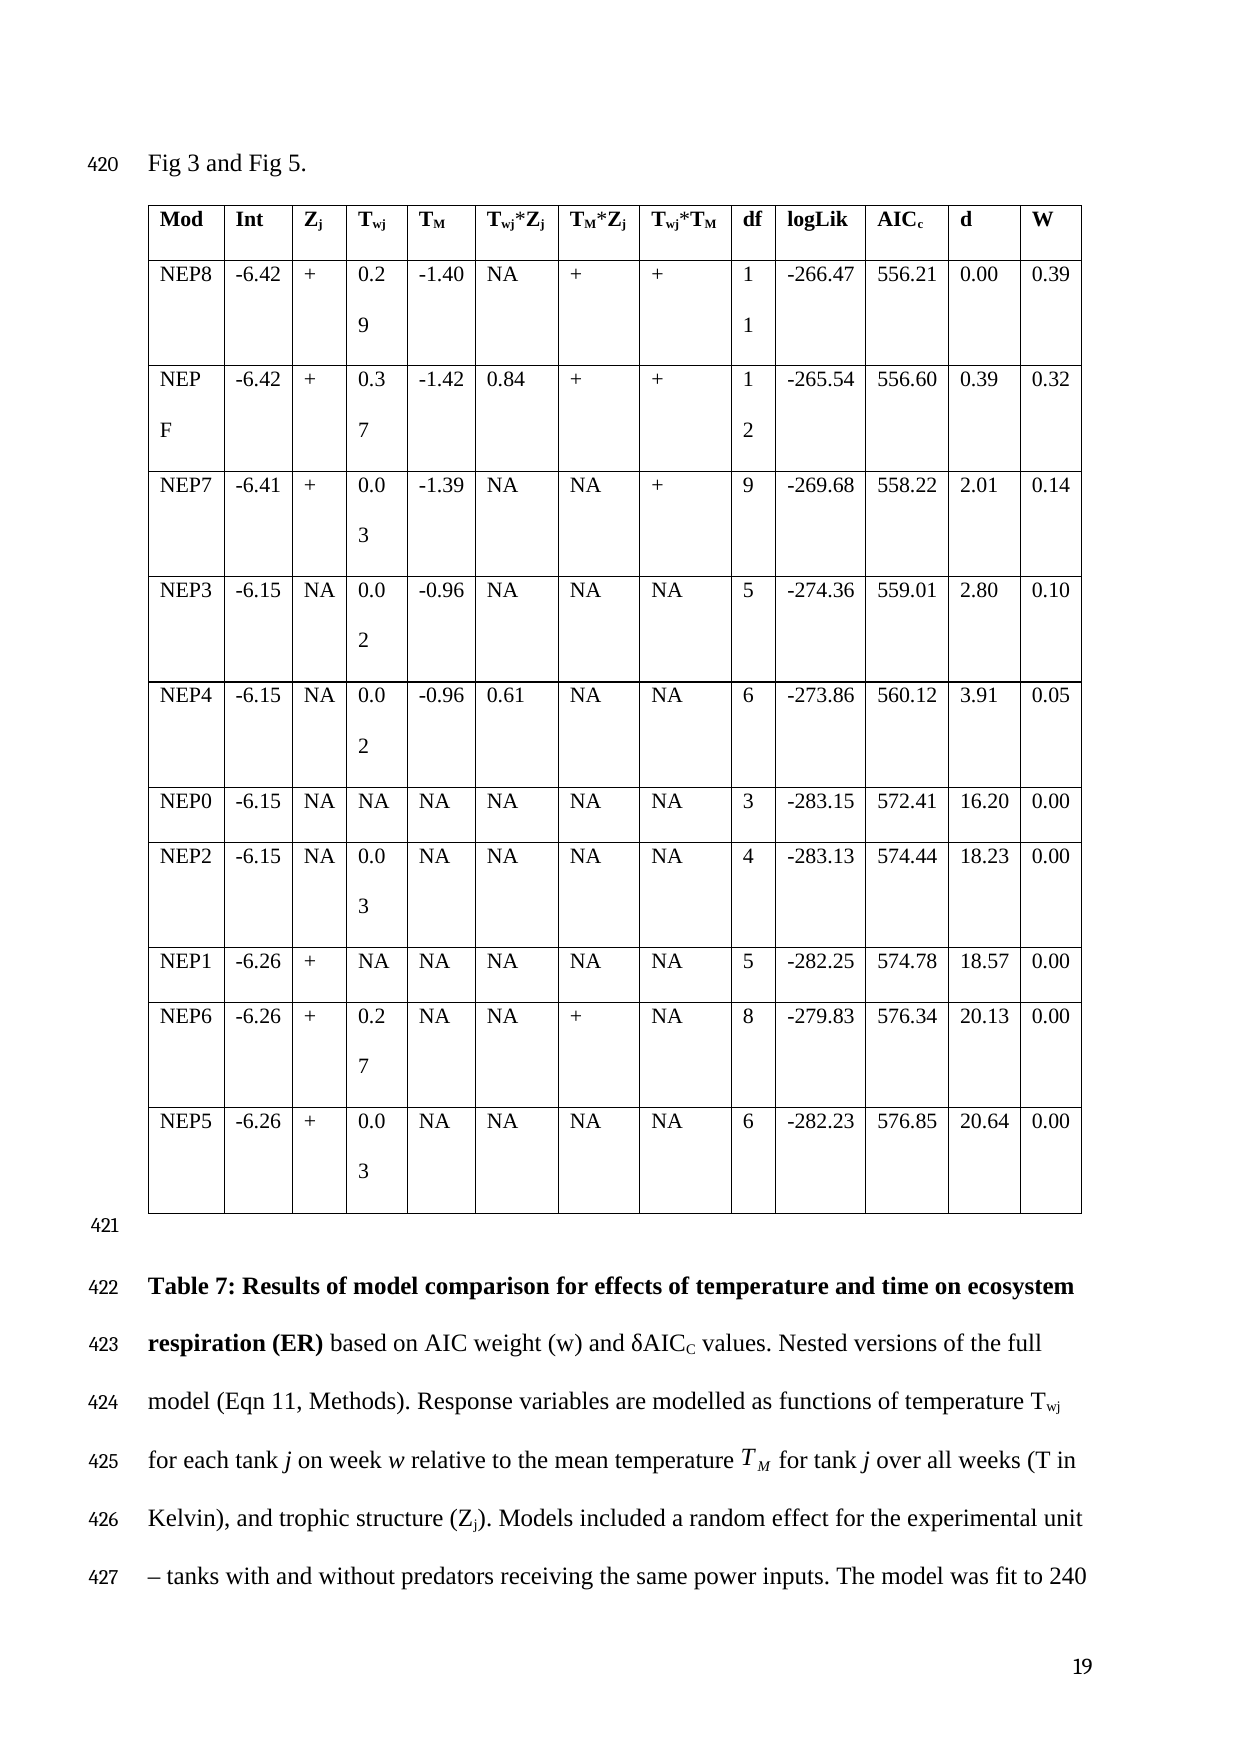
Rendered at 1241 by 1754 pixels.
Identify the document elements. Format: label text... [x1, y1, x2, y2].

table_cell -279.83 [776, 1003, 865, 1107]
table_header d [949, 206, 1020, 260]
table_cell NA [293, 683, 346, 787]
table_cell -266.47 [776, 261, 865, 365]
table_cell NEP3 [149, 577, 224, 681]
table_cell 5 [732, 577, 775, 681]
table_cell NA [347, 948, 407, 1002]
table_cell 576.34 [866, 1003, 948, 1107]
table_cell 0.03 [347, 472, 407, 576]
table_cell NEPF [149, 366, 224, 471]
table_cell 2.01 [949, 472, 1020, 576]
table_cell 556.21 [866, 261, 948, 365]
table_cell 11 [732, 261, 775, 365]
table_header AICc [866, 206, 948, 260]
table_cell + [559, 261, 639, 365]
table_cell 0.61 [476, 683, 558, 787]
table_header Twj*Zj [476, 206, 558, 260]
table_cell NA [559, 948, 639, 1002]
table_cell NA [476, 472, 558, 576]
table_cell NA [640, 1003, 731, 1107]
table_cell NEP7 [149, 472, 224, 576]
table_cell -283.13 [776, 843, 865, 947]
table_cell -269.68 [776, 472, 865, 576]
table_cell NA [408, 1108, 475, 1212]
table_cell 0.32 [1021, 366, 1081, 471]
table_cell 5 [732, 948, 775, 1002]
table_cell NA [559, 1108, 639, 1212]
table_cell -1.42 [408, 366, 475, 471]
table_cell -283.15 [776, 788, 865, 842]
table_cell 8 [732, 1003, 775, 1107]
table_cell 18.23 [949, 843, 1020, 947]
table_cell 0.29 [347, 261, 407, 365]
table_cell NA [476, 577, 558, 681]
table_cell + [293, 1108, 346, 1212]
table_cell 20.13 [949, 1003, 1020, 1107]
table_cell NEP5 [149, 1108, 224, 1212]
table_cell -6.42 [225, 261, 292, 365]
table_cell 4 [732, 843, 775, 947]
table_cell NA [408, 843, 475, 947]
table_cell NA [293, 843, 346, 947]
table_cell 556.60 [866, 366, 948, 471]
table_cell NA [476, 1108, 558, 1212]
table_cell 0.00 [1021, 948, 1081, 1002]
table_header Mod [149, 206, 224, 260]
table_cell -6.26 [225, 1003, 292, 1107]
table_cell NA [476, 948, 558, 1002]
table_cell NA [347, 788, 407, 842]
table_cell NA [640, 683, 731, 787]
table_cell NA [640, 843, 731, 947]
table_cell NA [476, 1003, 558, 1107]
table_cell 0.03 [347, 1108, 407, 1212]
table_cell NA [559, 683, 639, 787]
table_cell NA [640, 577, 731, 681]
table_cell NA [559, 577, 639, 681]
table_cell + [293, 1003, 346, 1107]
table_cell NA [640, 788, 731, 842]
table_cell -274.36 [776, 577, 865, 681]
table_cell 0.84 [476, 366, 558, 471]
table_cell -6.41 [225, 472, 292, 576]
table_cell 0.27 [347, 1003, 407, 1107]
table_cell -6.15 [225, 788, 292, 842]
table_cell -1.40 [408, 261, 475, 365]
table_cell NA [559, 788, 639, 842]
table_header Zj [293, 206, 346, 260]
table_header Twj*TM [640, 206, 731, 260]
table_header Twj [347, 206, 407, 260]
table_cell 12 [732, 366, 775, 471]
table_cell + [640, 366, 731, 471]
table_cell -6.42 [225, 366, 292, 471]
table_cell 576.85 [866, 1108, 948, 1212]
table_cell NA [476, 261, 558, 365]
table_cell 574.44 [866, 843, 948, 947]
table_cell 0.10 [1021, 577, 1081, 681]
table_cell 0.00 [949, 261, 1020, 365]
table_cell 0.05 [1021, 683, 1081, 787]
table_cell 558.22 [866, 472, 948, 576]
table_cell 6 [732, 683, 775, 787]
table_cell 3.91 [949, 683, 1020, 787]
table_cell 6 [732, 1108, 775, 1212]
table_cell NA [476, 843, 558, 947]
table_cell -273.86 [776, 683, 865, 787]
table_cell -6.15 [225, 843, 292, 947]
table_cell NA [476, 788, 558, 842]
table_cell -1.39 [408, 472, 475, 576]
table_cell NA [408, 948, 475, 1002]
table_header TM*Zj [559, 206, 639, 260]
table_cell 0.39 [1021, 261, 1081, 365]
table_cell NA [408, 788, 475, 842]
table_cell NA [293, 577, 346, 681]
table_cell NA [408, 1003, 475, 1107]
table_cell NA [293, 788, 346, 842]
table_cell -6.26 [225, 948, 292, 1002]
table_cell + [293, 472, 346, 576]
table_cell 3 [732, 788, 775, 842]
table_cell 0.14 [1021, 472, 1081, 576]
table_cell NEP4 [149, 683, 224, 787]
table_cell 560.12 [866, 683, 948, 787]
table_header logLik [776, 206, 865, 260]
table_cell NA [640, 948, 731, 1002]
table_cell 9 [732, 472, 775, 576]
table_cell -6.15 [225, 577, 292, 681]
table_cell 0.03 [347, 843, 407, 947]
table_cell 16.20 [949, 788, 1020, 842]
table_cell -282.25 [776, 948, 865, 1002]
table_cell NA [559, 843, 639, 947]
table_cell 574.78 [866, 948, 948, 1002]
table_cell -265.54 [776, 366, 865, 471]
table_cell NA [559, 472, 639, 576]
table_cell NEP8 [149, 261, 224, 365]
table_cell 0.00 [1021, 843, 1081, 947]
table_header TM [408, 206, 475, 260]
table_header W [1021, 206, 1081, 260]
table_cell -0.96 [408, 683, 475, 787]
table_header Int [225, 206, 292, 260]
table_cell 0.00 [1021, 1108, 1081, 1212]
table_cell + [640, 261, 731, 365]
table_cell + [559, 366, 639, 471]
table_cell 0.37 [347, 366, 407, 471]
table_cell 20.64 [949, 1108, 1020, 1212]
table_cell NEP0 [149, 788, 224, 842]
table_cell NEP2 [149, 843, 224, 947]
table_cell 18.57 [949, 948, 1020, 1002]
table_cell 0.00 [1021, 1003, 1081, 1107]
table_cell + [559, 1003, 639, 1107]
table_cell -282.23 [776, 1108, 865, 1212]
table_cell 559.01 [866, 577, 948, 681]
table_cell + [640, 472, 731, 576]
table_cell + [293, 366, 346, 471]
table_cell NEP6 [149, 1003, 224, 1107]
table_header df [732, 206, 775, 260]
table_cell + [293, 948, 346, 1002]
table_cell NEP1 [149, 948, 224, 1002]
table_cell NA [640, 1108, 731, 1212]
table_cell -6.26 [225, 1108, 292, 1212]
table_cell 0.00 [1021, 788, 1081, 842]
table_cell + [293, 261, 346, 365]
table_cell -6.15 [225, 683, 292, 787]
table_cell 2.80 [949, 577, 1020, 681]
table_cell 572.41 [866, 788, 948, 842]
table_cell 0.02 [347, 683, 407, 787]
table_cell -0.96 [408, 577, 475, 681]
table_cell 0.39 [949, 366, 1020, 471]
table_cell 0.02 [347, 577, 407, 681]
